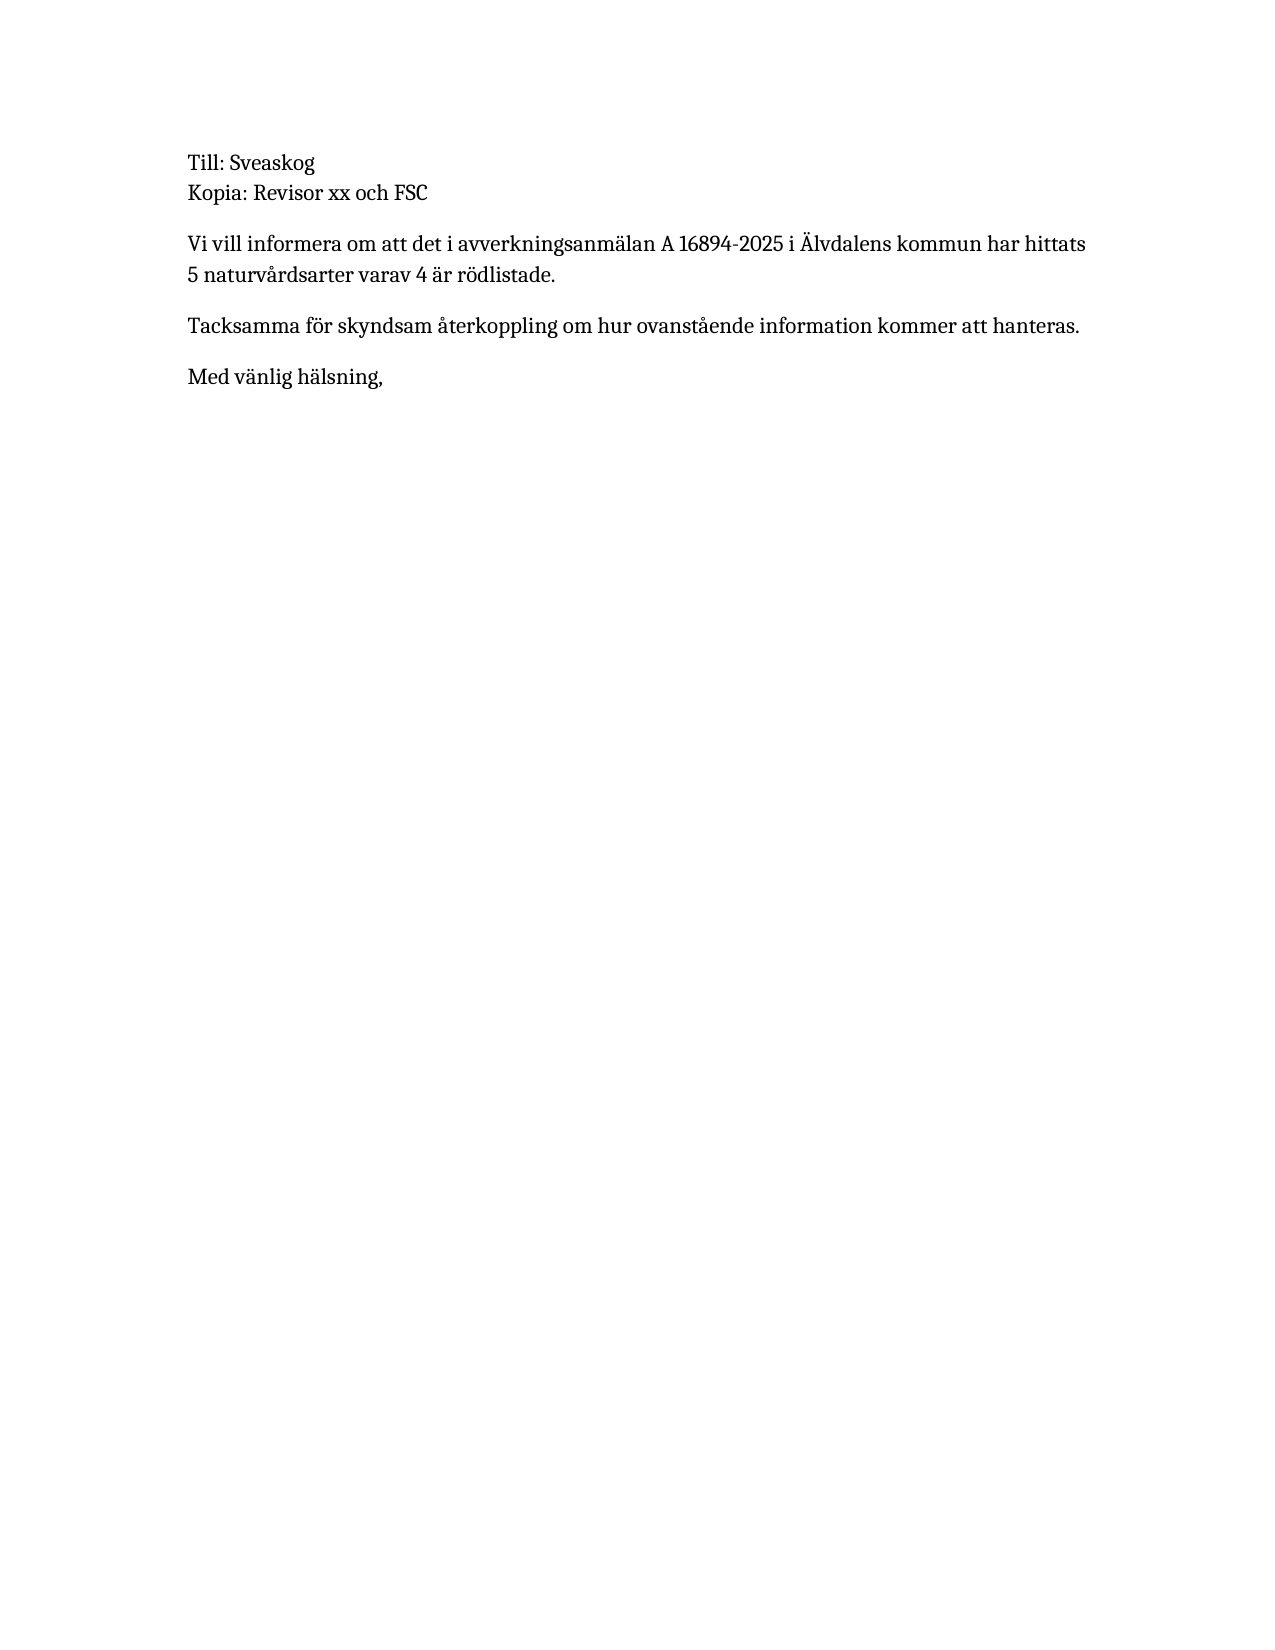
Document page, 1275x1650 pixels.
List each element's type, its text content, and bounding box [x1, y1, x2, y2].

text Tacksamma för skyndsam återkoppling om hur ovanstående information kommer att hanteras. [187, 312, 1087, 339]
text Till: Sveaskog Kopia: Revisor xx och FSC [187, 150, 1087, 207]
text Med vänlig hälsning, [187, 363, 1087, 420]
text Vi vill informera om att det i avverkningsanmälan A 16894-2025 i Älvdalens kommun har hittats 5 naturvårdsarter varav 4 är rödlistade. [187, 231, 1087, 288]
